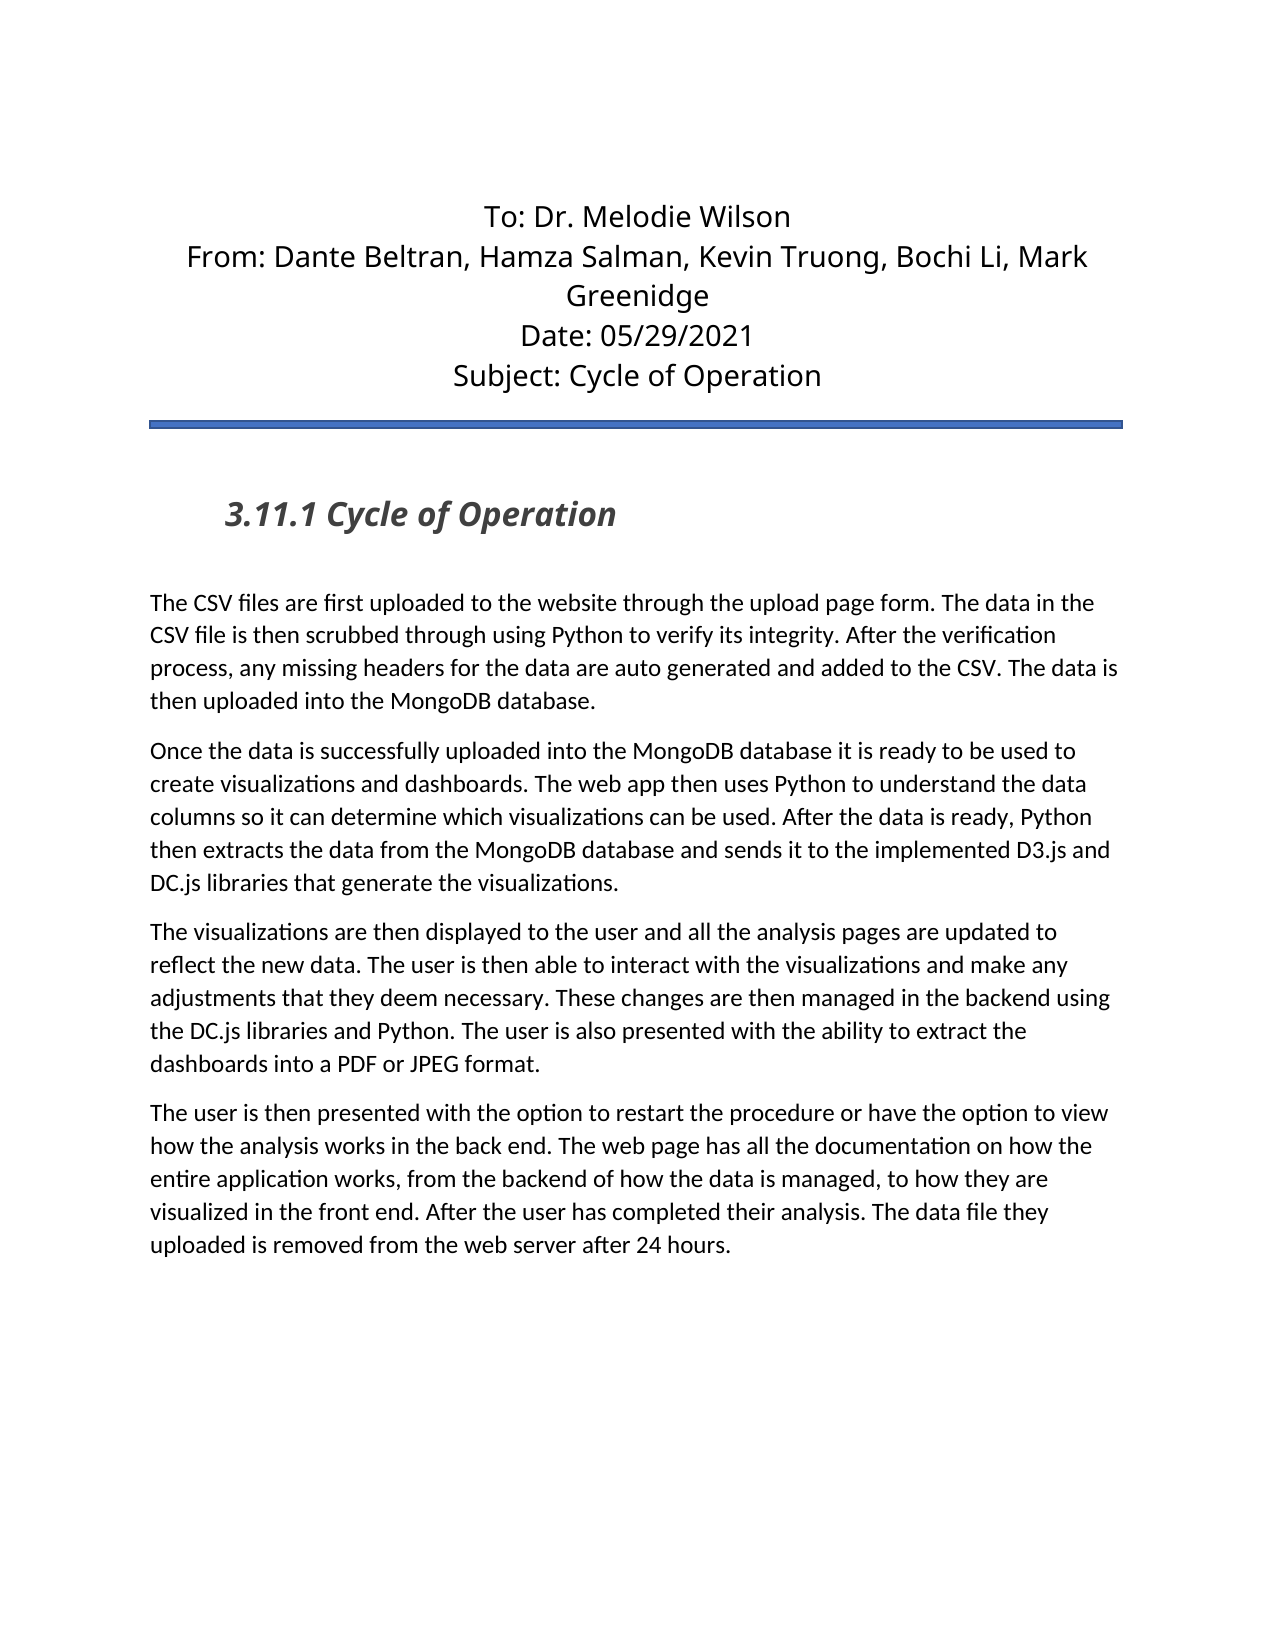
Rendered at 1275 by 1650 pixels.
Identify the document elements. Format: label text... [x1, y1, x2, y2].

text Subject: Cycle of Operation [150, 355, 1125, 395]
text To: Dr. Melodie Wilson [150, 196, 1125, 236]
text The CSV files are first uploaded to the website through the upload page form. The data in the CSV file is then scrubbed through using Python to verify its integrity. After the verification process, any missing headers for the data are auto generated and added to the CSV. The data is then uploaded into the MongoDB database. [150, 587, 1125, 716]
text From: Dante Beltran, Hamza Salman, Kevin Truong, Bochi Li, Mark Greenidge [150, 236, 1125, 315]
text Once the data is successfully uploaded into the MongoDB database it is ready to be used to create visualizations and dashboards. The web app then uses Python to understand the data columns so it can determine which visualizations can be used. After the data is ready, Python then extracts the data from the MongoDB database and sends it to the implemented D3.js and DC.js libraries that generate the visualizations. [150, 735, 1125, 897]
text The visualizations are then displayed to the user and all the analysis pages are updated to reflect the new data. The user is then able to interact with the visualizations and make any adjustments that they deem necessary. These changes are then managed in the backend using the DC.js libraries and Python. The user is also presented with the ability to extract the dashboards into a PDF or JPEG format. [150, 916, 1125, 1078]
subtitle 3.11.1 Cycle of Operation [150, 491, 1125, 536]
text The user is then presented with the option to restart the procedure or have the option to view how the analysis works in the back end. The web page has all the documentation on how the entire application works, from the backend of how the data is managed, to how they are visualized in the front end. After the user has completed their analysis. The data file they uploaded is removed from the web server after 24 hours. [150, 1098, 1125, 1260]
text Date: 05/29/2021 [150, 315, 1125, 355]
